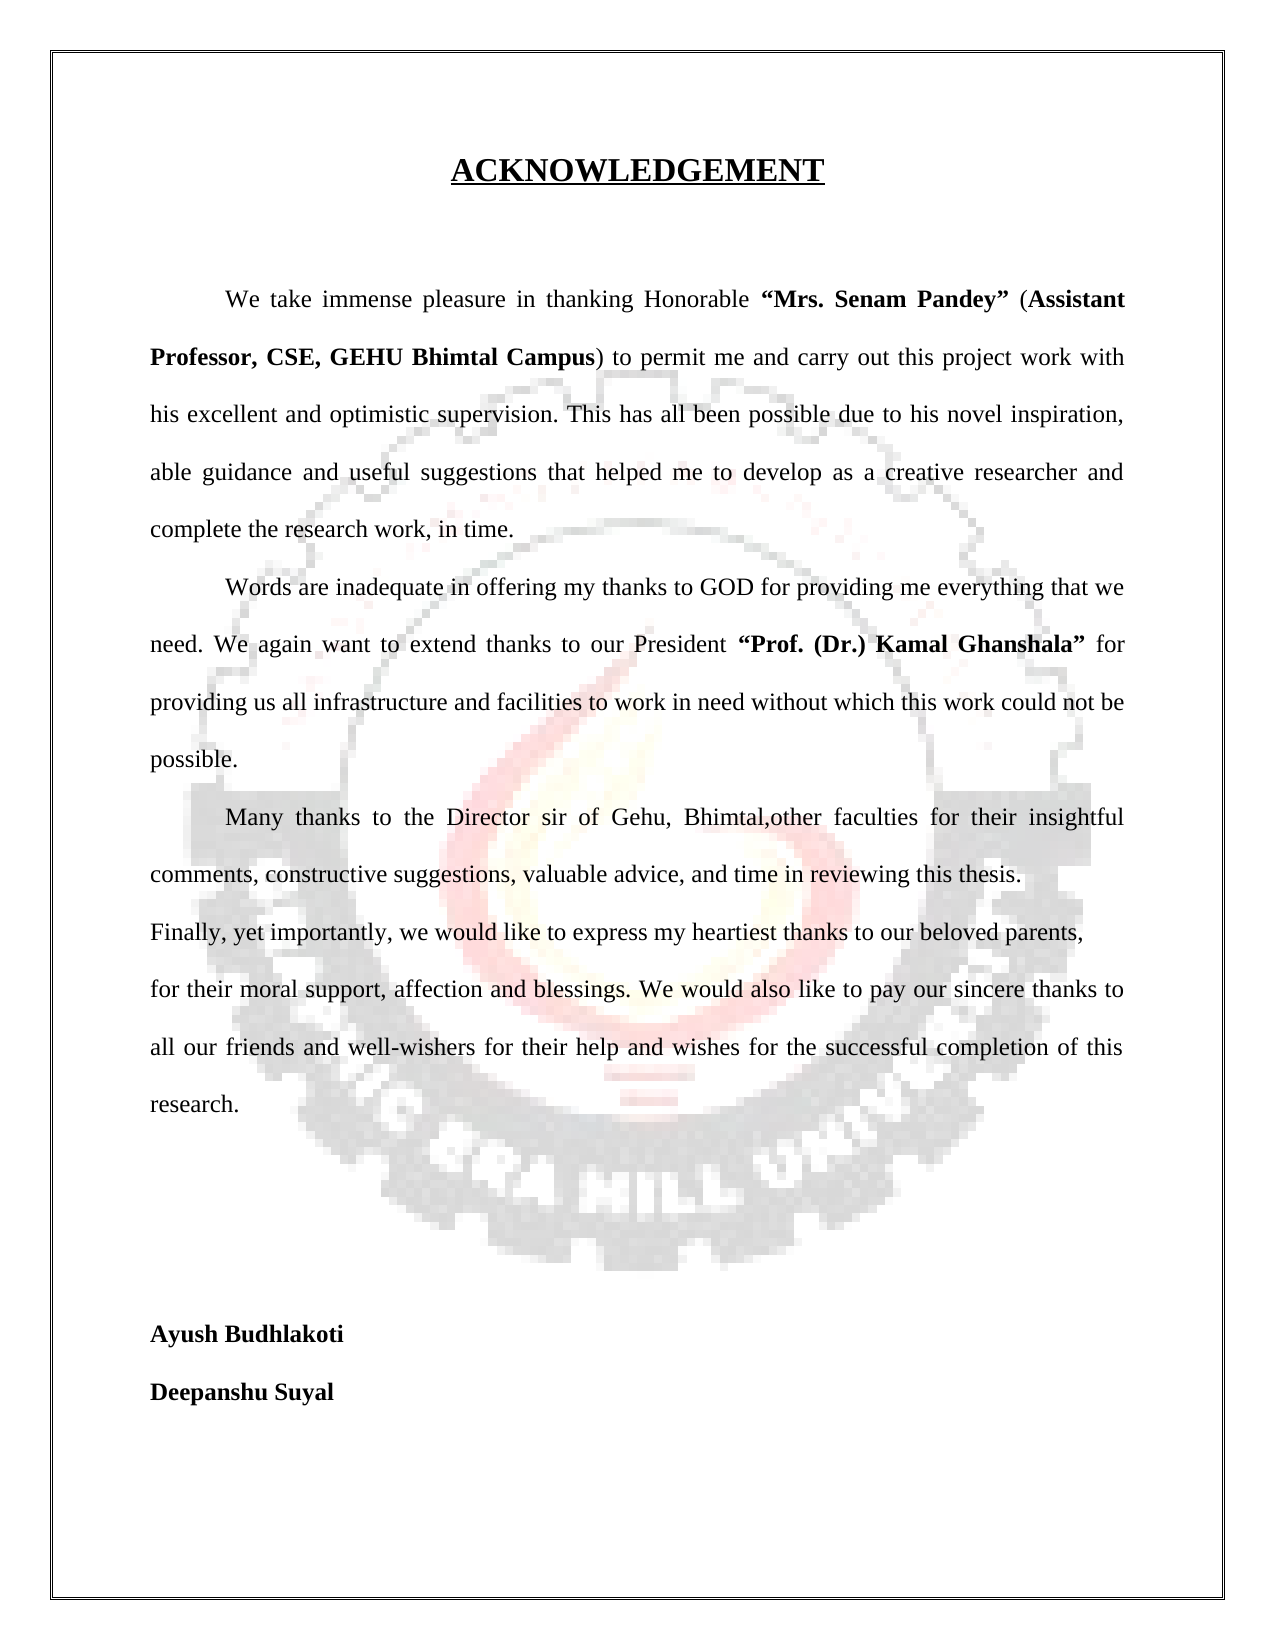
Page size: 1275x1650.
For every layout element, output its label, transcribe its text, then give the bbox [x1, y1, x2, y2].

text for their moral support, affection and blessings. We would also like to pay our sincere thanks to all our friends and well-wishers for their help and wishes for the successful completion of this research. [150, 974, 1125, 1118]
text Ayush Budhlakoti [150, 1319, 1125, 1348]
text Words are inadequate in offering my thanks to GOD for providing me everything that we need. We again want to extend thanks to our President “Prof. (Dr.) Kamal Ghanshala” for providing us all infrastructure and facilities to work in need without which this work could not be possible. [150, 572, 1125, 773]
text Many thanks to the Director sir of Gehu, Bhimtal,other faculties for their insightful comments, constructive suggestions, valuable advice, and time in reviewing this thesis. [150, 802, 1125, 888]
text Finally, yet importantly, we would like to express my heartiest thanks to our beloved parents, [150, 917, 1125, 945]
text ACKNOWLEDGEMENT [150, 150, 1125, 188]
text We take immense pleasure in thanking Honorable “Mrs. Senam Pandey” (Assistant Professor, CSE, GEHU Bhimtal Campus) to permit me and carry out this project work with his excellent and optimistic supervision. This has all been possible due to his novel inspiration, able guidance and useful suggestions that helped me to develop as a creative researcher and complete the research work, in time. [150, 284, 1125, 543]
text Deepanshu Suyal [150, 1377, 1125, 1405]
